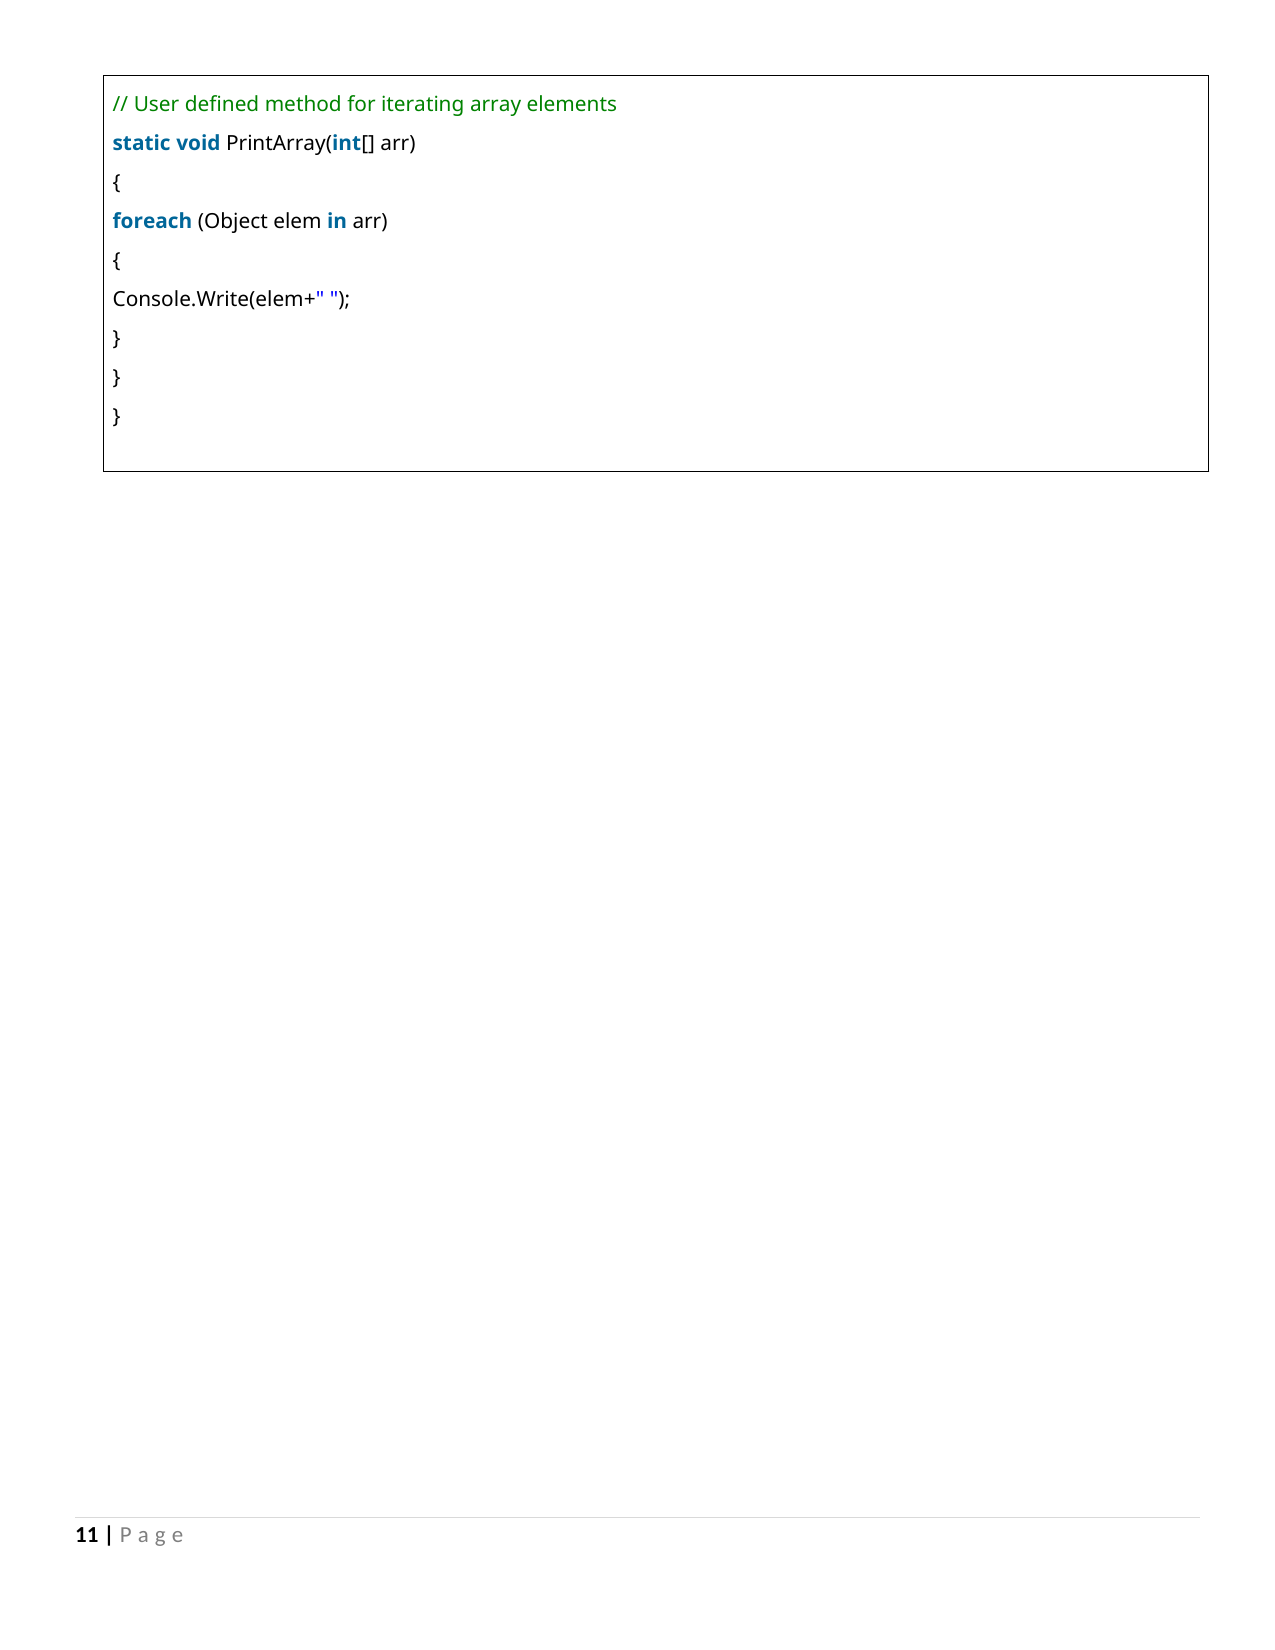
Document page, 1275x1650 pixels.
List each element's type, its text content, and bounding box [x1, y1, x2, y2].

text } [104, 387, 1208, 430]
text { [104, 231, 1208, 270]
text { [104, 153, 1208, 192]
text Console.Write(elem+" "); [104, 270, 1208, 309]
text // User defined method for iterating array elements [104, 76, 1208, 114]
text } [104, 309, 1208, 348]
text foreach (Object elem in arr) [104, 192, 1208, 231]
text } [104, 348, 1208, 387]
text static void PrintArray(int[] arr) [104, 114, 1208, 153]
